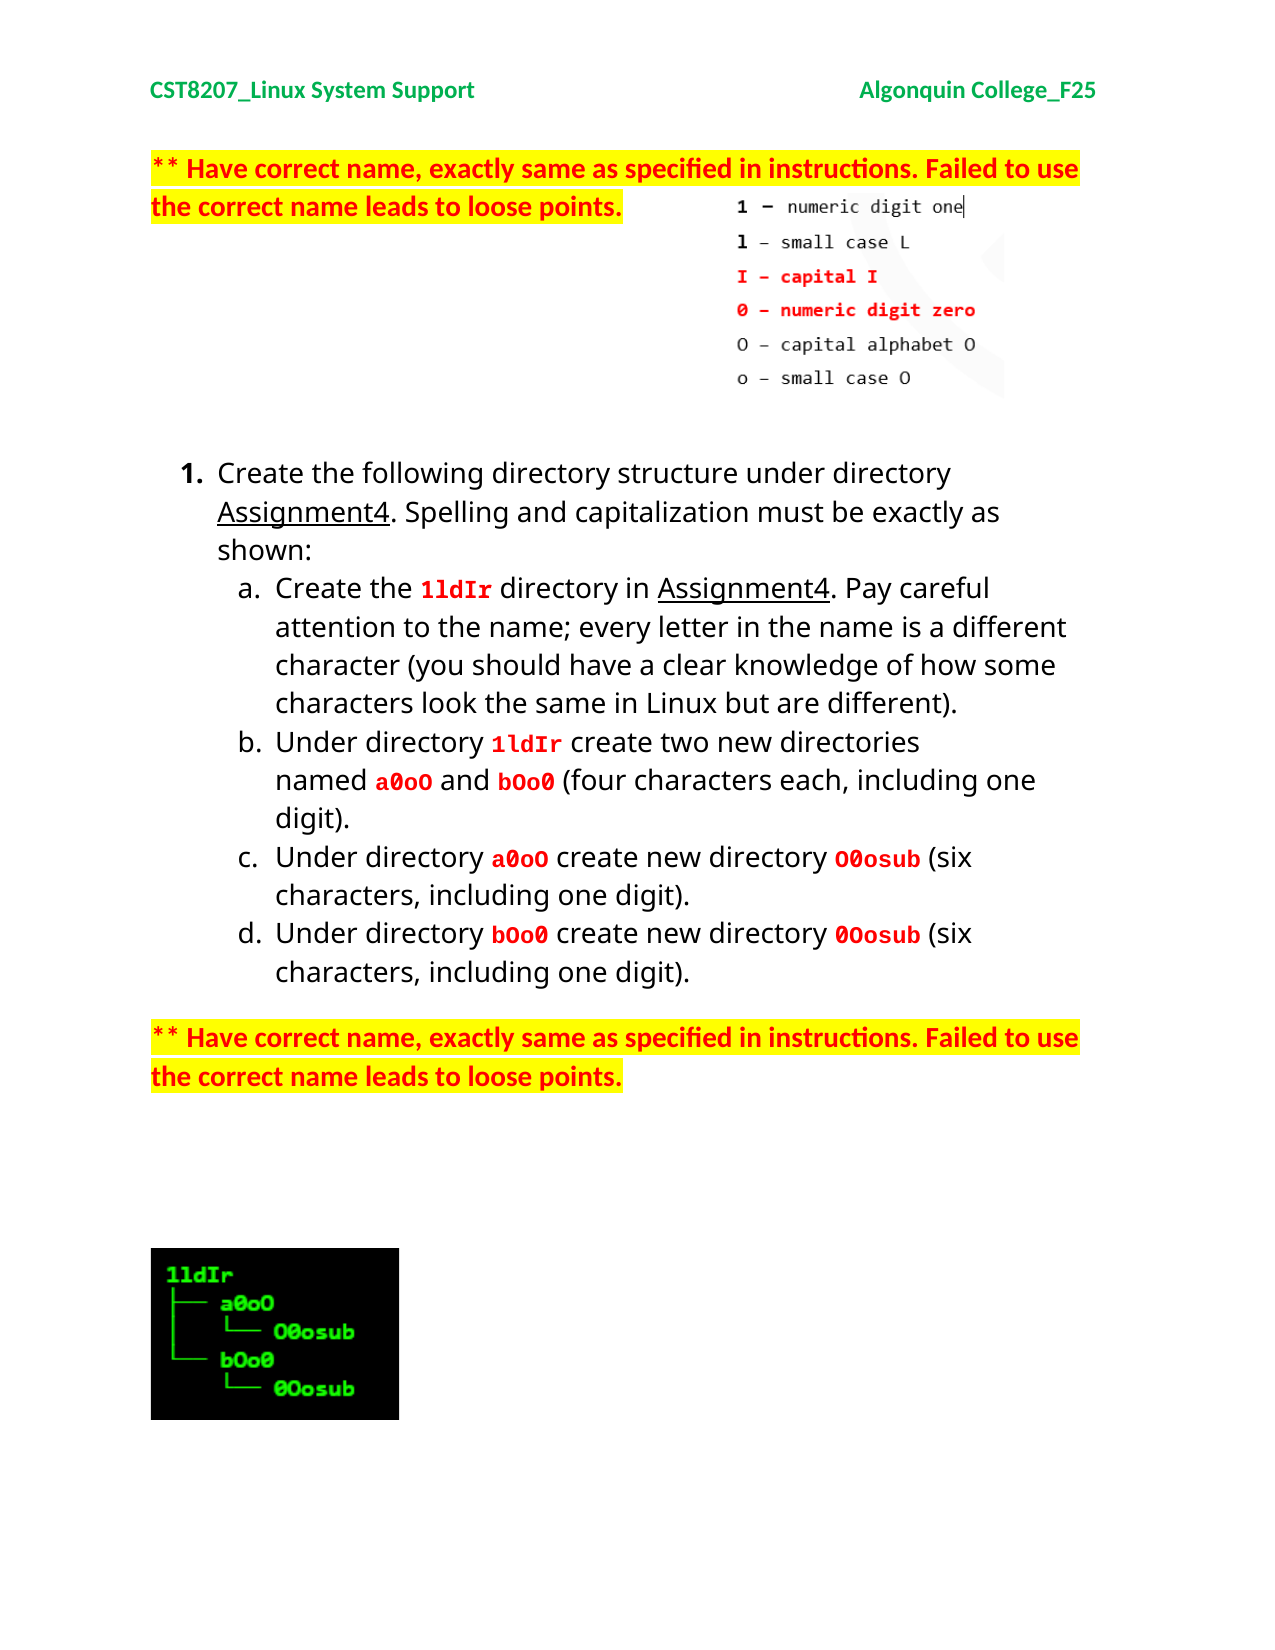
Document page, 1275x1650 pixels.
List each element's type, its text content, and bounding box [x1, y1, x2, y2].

picture [724, 224, 1005, 406]
text ** Have correct name, exactly same as specified in instructions. Failed to use the correct name leads to loose points. [151, 1019, 1125, 1093]
list Under directory a0oO create new directory O0osub (six characters, including one digit). [237, 837, 1075, 913]
list Create the following directory structure under directory Assignment4. Spelling and capitalization must be exactly as shown: [179, 453, 1075, 568]
list Create the 1ldIr directory in Assignment4. Pay careful attention to the name; every letter in the name is a different character (you should have a clear knowledge of how some characters look the same in Linux but are different). [237, 568, 1075, 722]
list Under directory 1ldIr create two new directories named a0oO and bOo0 (four characters each, including one digit). [237, 722, 1075, 837]
text ** Have correct name, exactly same as specified in instructions. Failed to use the correct name leads to loose points. [151, 150, 1125, 224]
list Under directory bOo0 create new directory 0Oosub (six characters, including one digit). [237, 913, 1075, 990]
picture [150, 1248, 400, 1420]
